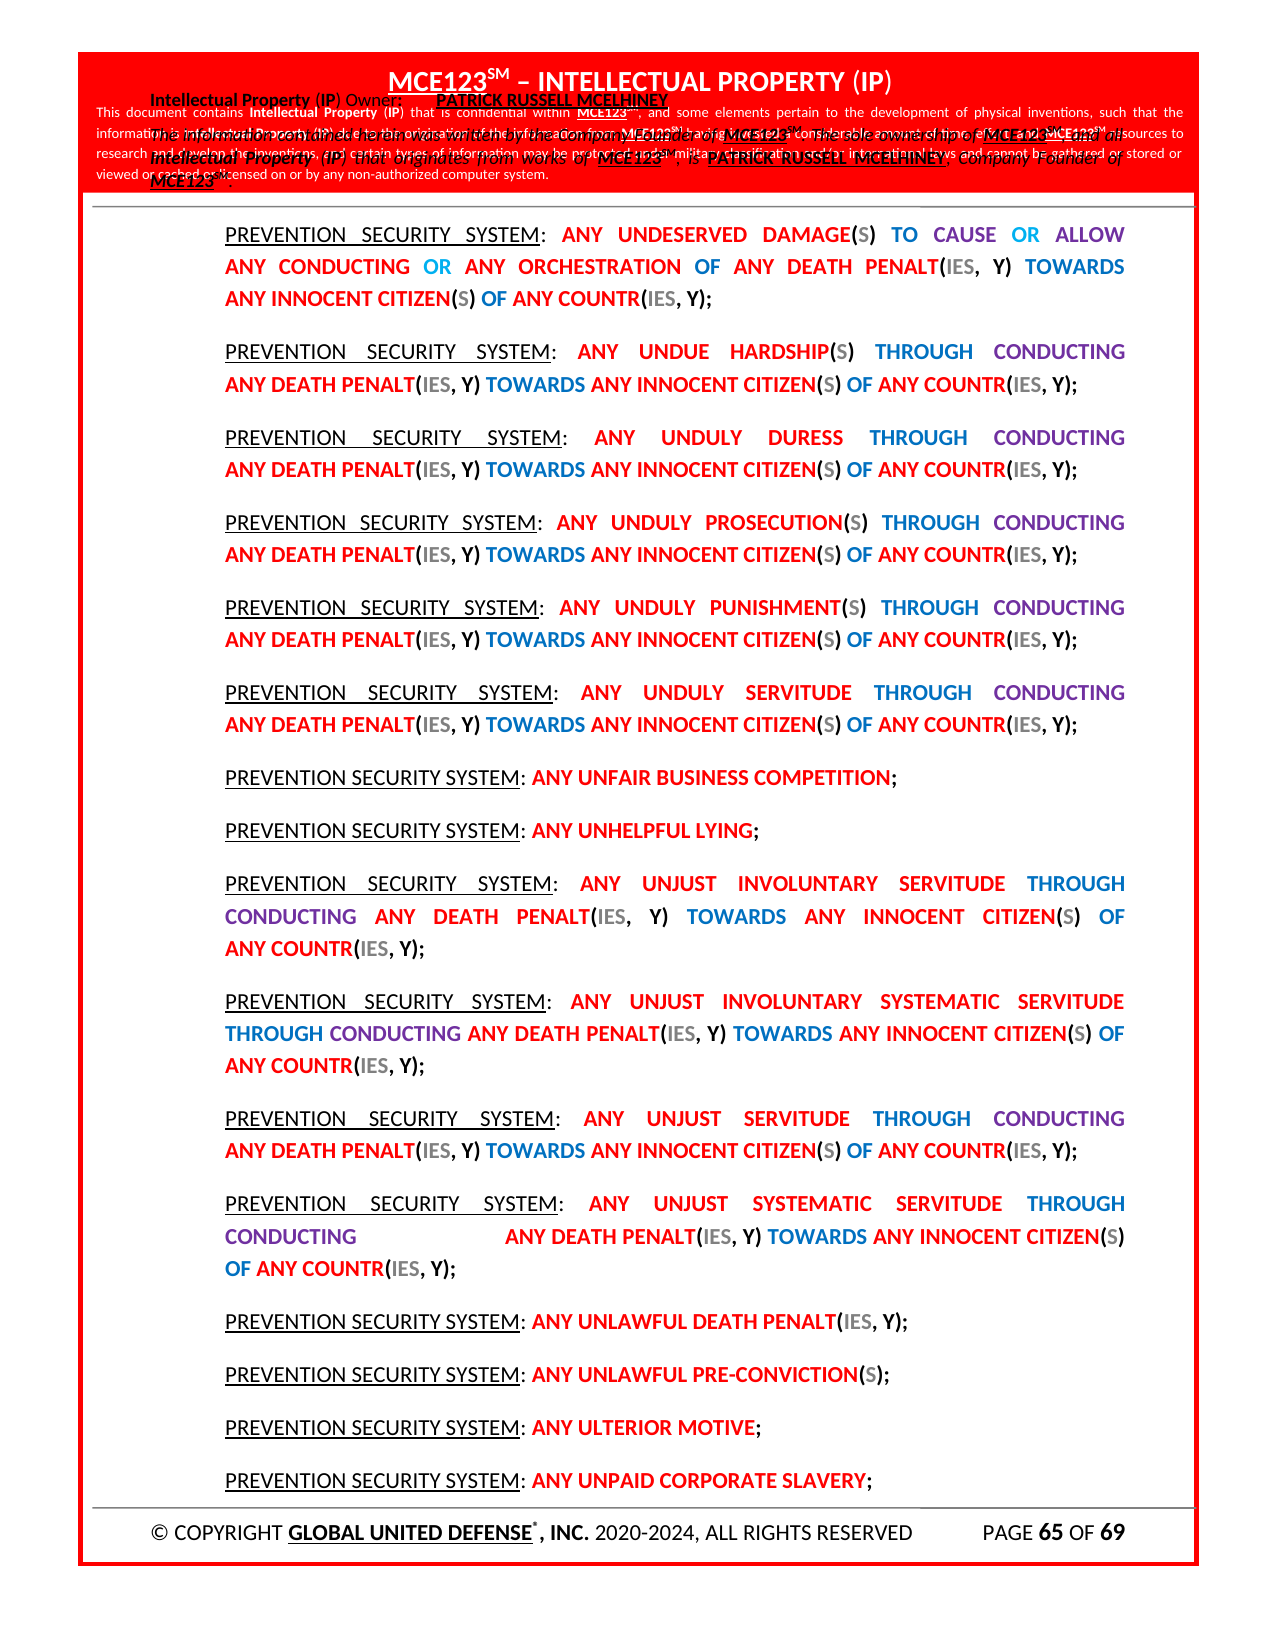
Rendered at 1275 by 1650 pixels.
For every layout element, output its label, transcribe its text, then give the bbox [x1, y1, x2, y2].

text PREVENTION SECURITY SYSTEM: ANY UNJUST INVOLUNTARY SERVITUDE THROUGH CONDUCTING ANY DEATH PENALT(IES, Y) TOWARDS ANY INNOCENT CITIZEN(S) OF ANY COUNTR(IES, Y); [225, 869, 1125, 962]
text PREVENTION SECURITY SYSTEM: ANY UNDULY DURESS THROUGH CONDUCTING ANY DEATH PENALT(IES, Y) TOWARDS ANY INNOCENT CITIZEN(S) OF ANY COUNTR(IES, Y); [225, 423, 1125, 483]
text PREVENTION SECURITY SYSTEM: ANY UNPAID CORPORATE SLAVERY; [225, 1466, 1125, 1494]
text PREVENTION SECURITY SYSTEM: ANY UNDULY SERVITUDE THROUGH CONDUCTING ANY DEATH PENALT(IES, Y) TOWARDS ANY INNOCENT CITIZEN(S) OF ANY COUNTR(IES, Y); [225, 678, 1125, 738]
text PREVENTION SECURITY SYSTEM: ANY UNJUST INVOLUNTARY SYSTEMATIC SERVITUDE THROUGH CONDUCTING ANY DEATH PENALT(IES, Y) TOWARDS ANY INNOCENT CITIZEN(S) OF ANY COUNTR(IES, Y); [225, 987, 1125, 1079]
text PREVENTION SECURITY SYSTEM: ANY UNHELPFUL LYING; [225, 817, 1125, 844]
text PREVENTION SECURITY SYSTEM: ANY ULTERIOR MOTIVE; [225, 1413, 1125, 1441]
text PREVENTION SECURITY SYSTEM: ANY UNLAWFUL PRE-CONVICTION(S); [225, 1360, 1125, 1388]
text PREVENTION SECURITY SYSTEM: ANY UNJUST SYSTEMATIC SERVITUDE THROUGH CONDUCTING ANY DEATH PENALT(IES, Y) TOWARDS ANY INNOCENT CITIZEN(S) OF ANY COUNTR(IES, Y); [225, 1189, 1125, 1282]
text PREVENTION SECURITY SYSTEM: ANY UNDULY PROSECUTION(S) THROUGH CONDUCTING ANY DEATH PENALT(IES, Y) TOWARDS ANY INNOCENT CITIZEN(S) OF ANY COUNTR(IES, Y); [225, 508, 1125, 568]
text PREVENTION SECURITY SYSTEM: ANY UNJUST SERVITUDE THROUGH CONDUCTING ANY DEATH PENALT(IES, Y) TOWARDS ANY INNOCENT CITIZEN(S) OF ANY COUNTR(IES, Y); [225, 1104, 1125, 1164]
text PREVENTION SECURITY SYSTEM: ANY UNLAWFUL DEATH PENALT(IES, Y); [225, 1307, 1125, 1335]
text PREVENTION SECURITY SYSTEM: ANY UNFAIR BUSINESS COMPETITION; [225, 763, 1125, 792]
text PREVENTION SECURITY SYSTEM: ANY UNDESERVED DAMAGE(S) TO CAUSE OR ALLOW ANY CONDUCTING OR ANY ORCHESTRATION OF ANY DEATH PENALT(IES, Y) TOWARDS ANY INNOCENT CITIZEN(S) OF ANY COUNTR(IES, Y); [225, 220, 1125, 312]
text PREVENTION SECURITY SYSTEM: ANY UNDULY PUNISHMENT(S) THROUGH CONDUCTING ANY DEATH PENALT(IES, Y) TOWARDS ANY INNOCENT CITIZEN(S) OF ANY COUNTR(IES, Y); [225, 593, 1125, 653]
text PREVENTION SECURITY SYSTEM: ANY UNDUE HARDSHIP(S) THROUGH CONDUCTING ANY DEATH PENALT(IES, Y) TOWARDS ANY INNOCENT CITIZEN(S) OF ANY COUNTR(IES, Y); [225, 337, 1125, 398]
